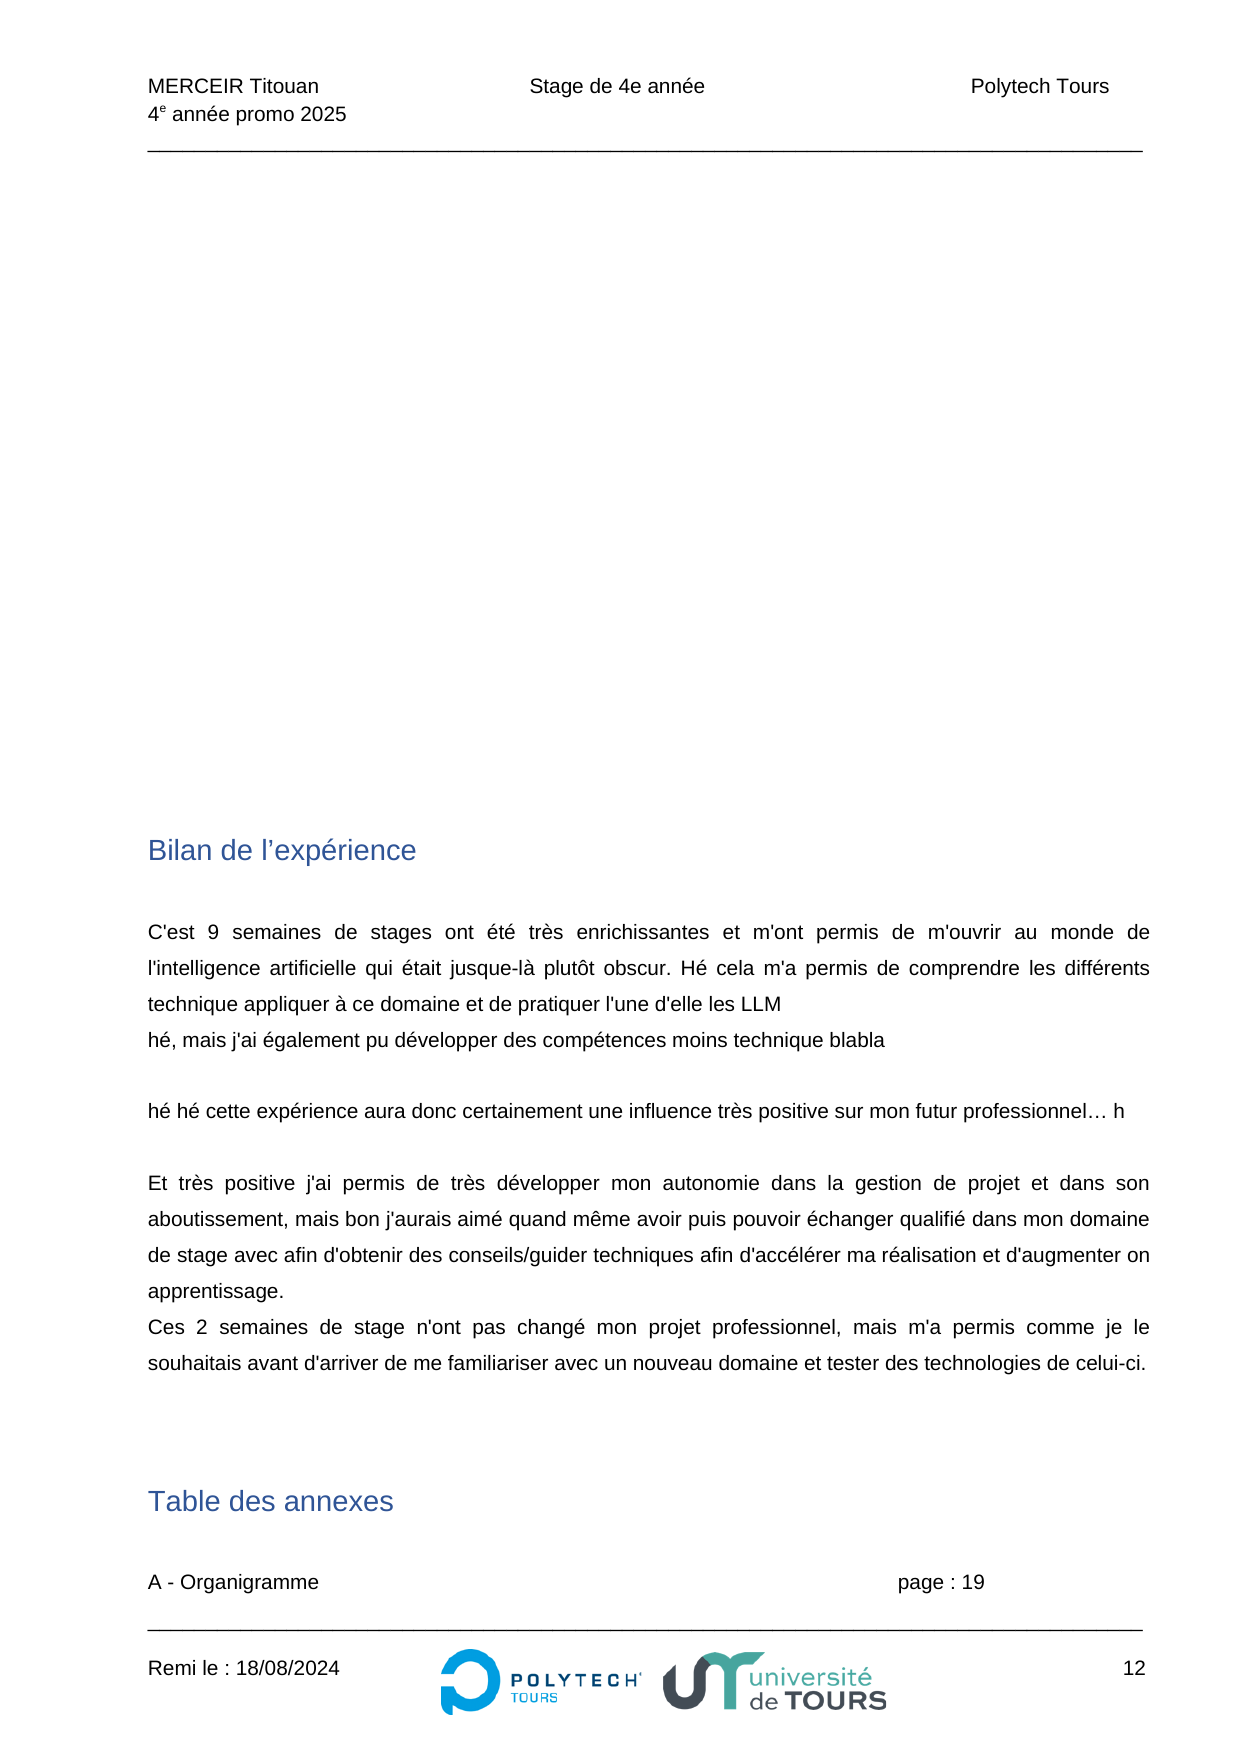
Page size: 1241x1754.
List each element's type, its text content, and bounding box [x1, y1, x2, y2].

text A - Organigramme page : 19 [148, 1570, 1152, 1594]
text C'est 9 semaines de stages ont été très enrichissantes et m'ont permis de m'ouvrir au monde de l'intelligence artificielle qui était jusque-là plutôt obscur. Hé cela m'a permis de comprendre les différents technique appliquer à ce domaine et de pratiquer l'une d'elle les LLM [148, 919, 1152, 1015]
text Ces 2 semaines de stage n'ont pas changé mon projet professionnel, mais m'a permis comme je le souhaitais avant d'arriver de me familiariser avec un nouveau domaine et tester des technologies de celui-ci. [148, 1315, 1152, 1375]
subtitle Table des annexes [148, 1484, 1152, 1517]
text hé, mais j'ai également pu développer des compétences moins technique blabla [148, 1027, 1152, 1051]
picture [441, 1646, 642, 1717]
text hé hé cette expérience aura donc certainement une influence très positive sur mon futur professionnel… h [148, 1099, 1152, 1123]
subtitle Bilan de l’expérience [148, 833, 1152, 867]
picture [441, 1662, 487, 1698]
picture [663, 1652, 887, 1710]
